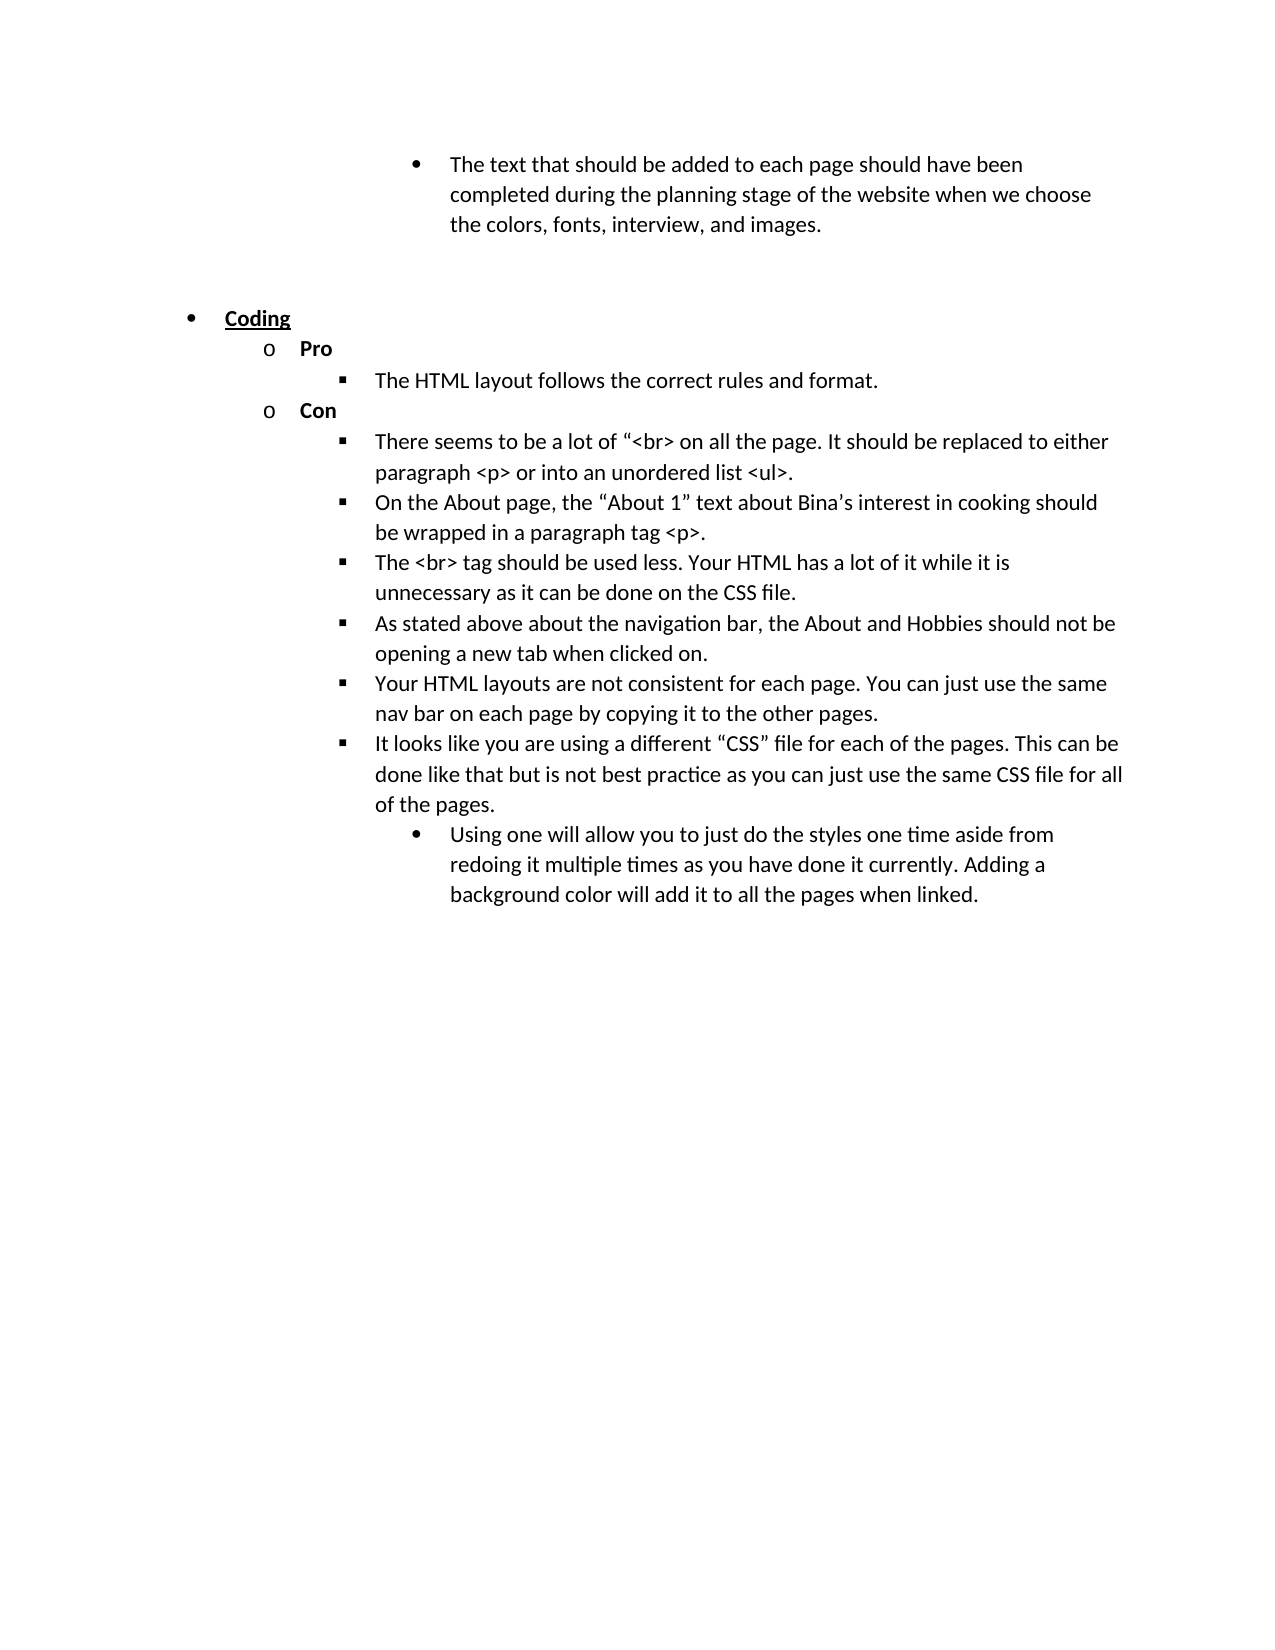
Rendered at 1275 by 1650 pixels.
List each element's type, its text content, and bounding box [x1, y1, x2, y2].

list The HTML layout follows the correct rules and format. [337, 366, 1125, 394]
list The text that should be added to each page should have been completed during the planning stage of the website when we choose the colors, fonts, interview, and images. [412, 150, 1125, 238]
list The <br> tag should be used less. Your HTML has a lot of it while it is unnecessary as it can be done on the CSS file. [337, 548, 1125, 607]
list Con [262, 396, 1125, 425]
list On the About page, the “About 1” text about Bina’s interest in cooking should be wrapped in a paragraph tag <p>. [337, 488, 1125, 546]
list Using one will allow you to just do the styles one time aside from redoing it multiple times as you have done it currently. Adding a background color will add it to all the pages when linked. [412, 820, 1125, 909]
list Coding [187, 304, 1125, 332]
list Pro [262, 334, 1125, 363]
list Your HTML layouts are not consistent for each page. You can just use the same nav bar on each page by copying it to the other pages. [337, 669, 1125, 727]
list It looks like you are using a different “CSS” file for each of the pages. This can be done like that but is not best practice as you can just use the same CSS file for all of the pages. [337, 729, 1125, 818]
list As stated above about the navigation bar, the About and Hobbies should not be opening a new tab when clicked on. [337, 609, 1125, 667]
list There seems to be a lot of “<br> on all the page. It should be replaced to either paragraph <p> or into an unordered list <ul>. [337, 427, 1125, 486]
